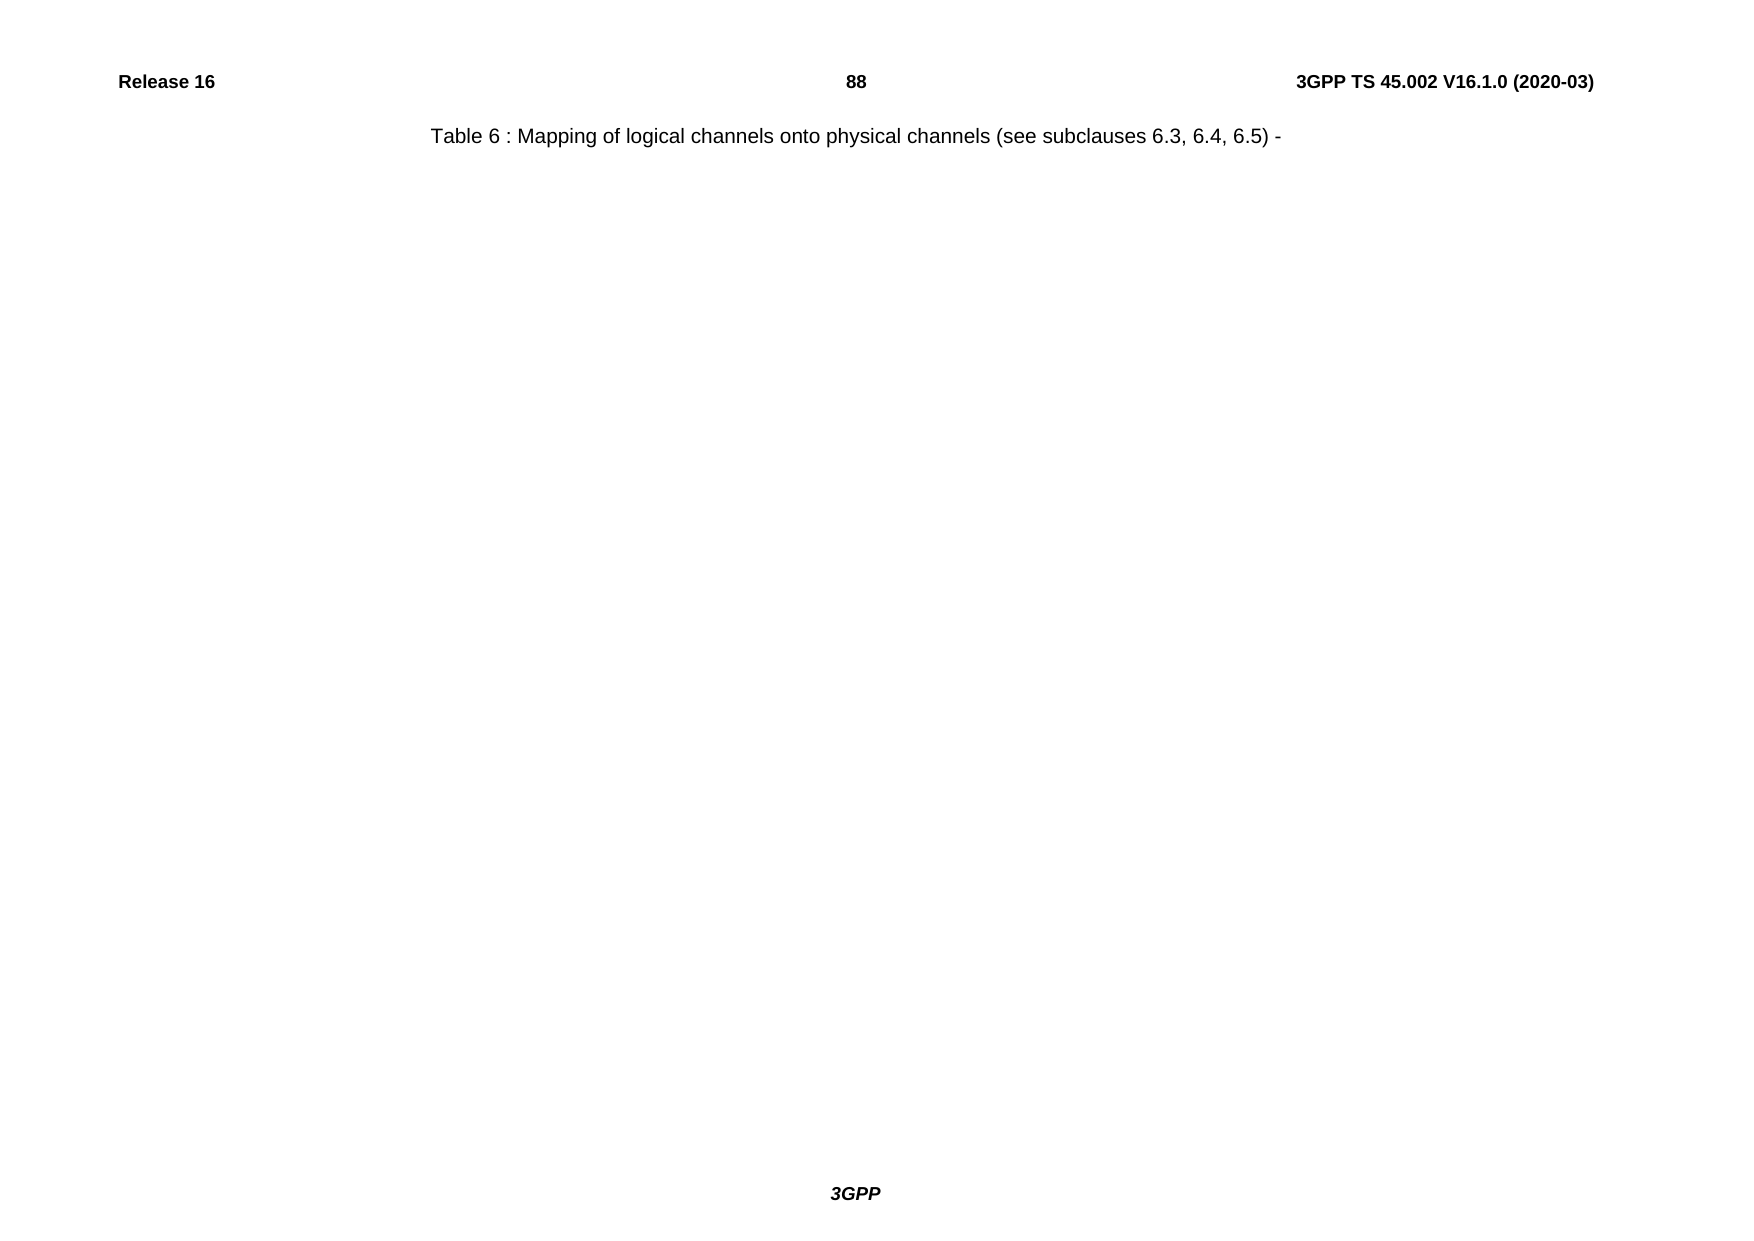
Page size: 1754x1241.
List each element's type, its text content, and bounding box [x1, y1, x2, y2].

text Table 6 : Mapping of logical channels onto physical channels (see subclauses 6.3, 6.4, 6.5) - [118, 124, 1594, 148]
